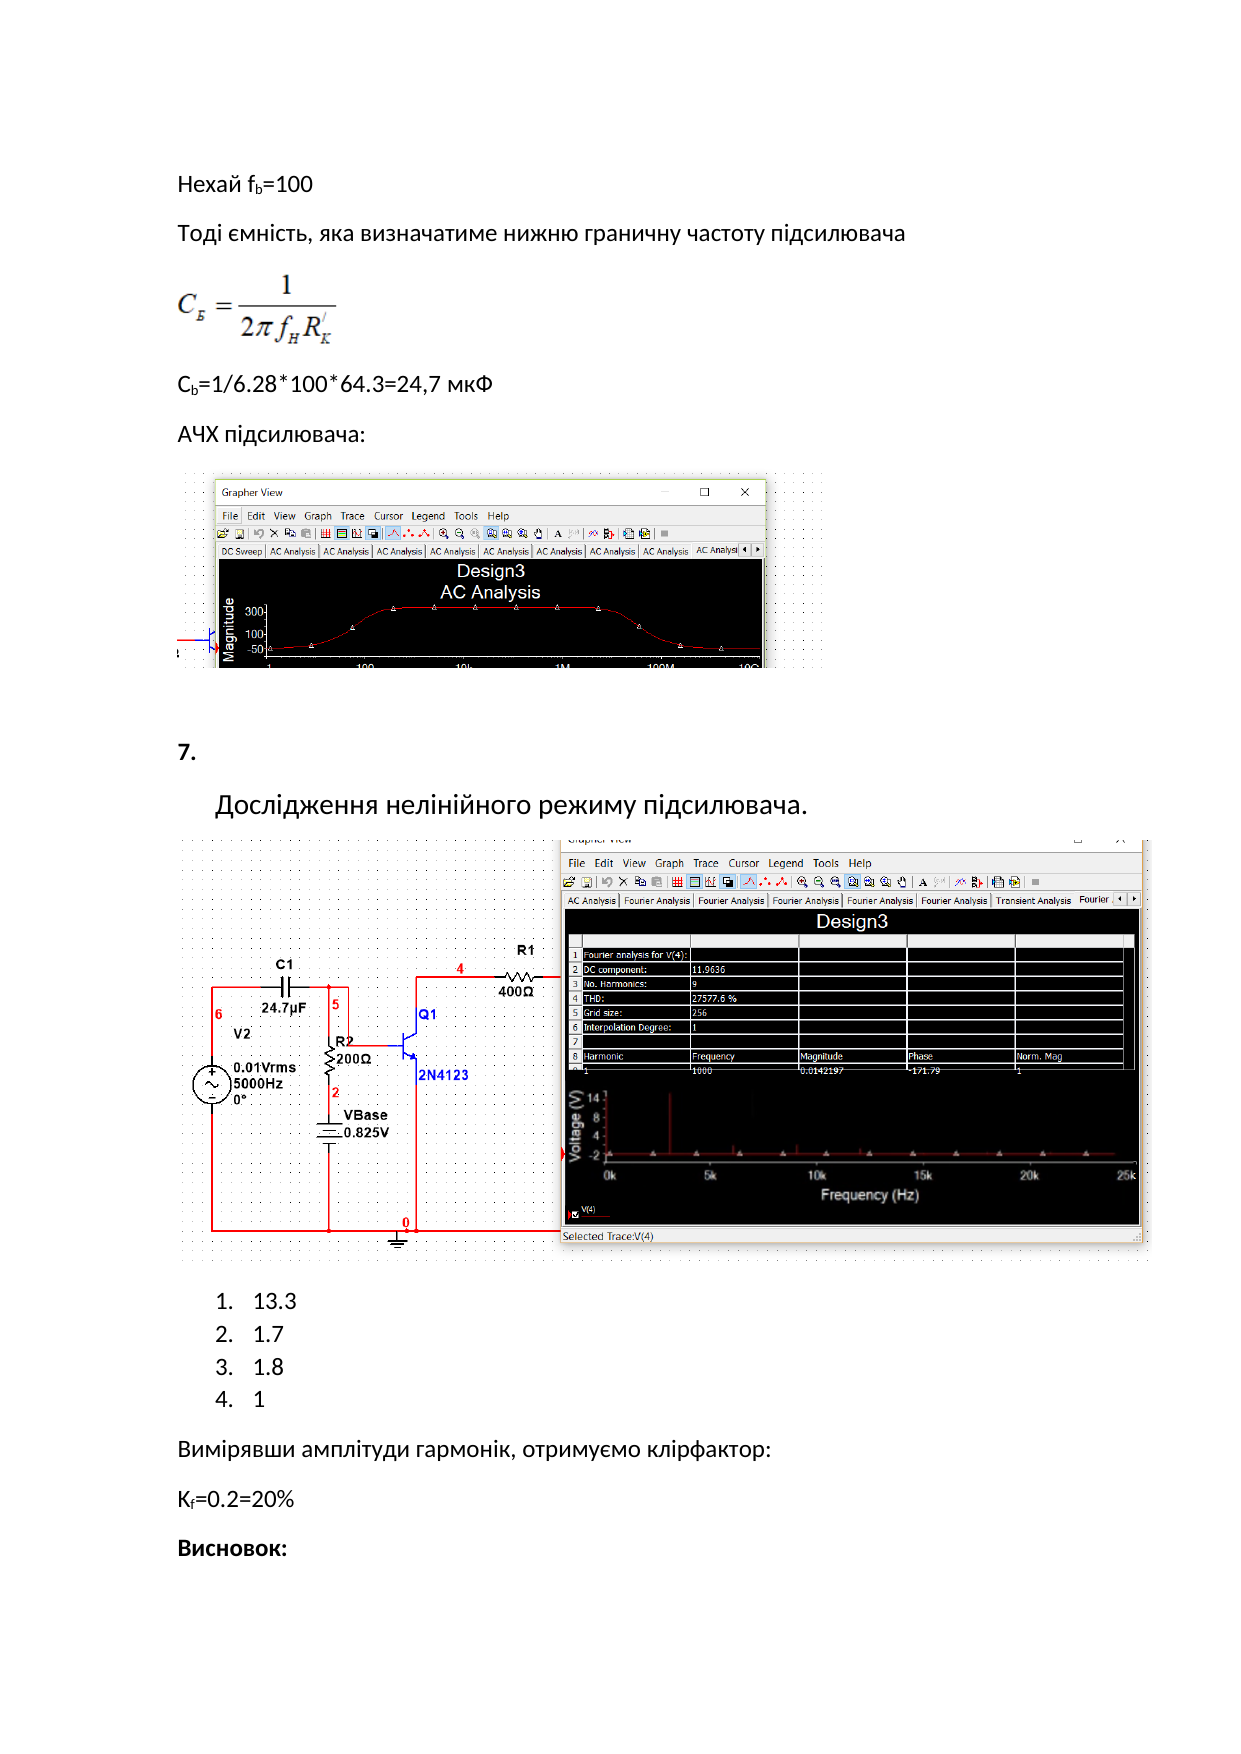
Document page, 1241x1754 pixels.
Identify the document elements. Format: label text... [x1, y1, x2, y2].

text Kf=0.2=20% [177, 1483, 1152, 1513]
text Дослідження нелінійного режиму підсилювача. [215, 786, 1152, 821]
picture [177, 266, 340, 350]
list 1 [215, 1383, 1152, 1414]
picture [177, 840, 1152, 1266]
list 1.8 [215, 1351, 1152, 1381]
list 1.7 [215, 1318, 1152, 1348]
text Нехай fb=100 [177, 168, 1152, 198]
list 13.3 [215, 1285, 1152, 1315]
text АЧХ підсилювача: [177, 418, 1152, 448]
text Висновок: [177, 1532, 1152, 1563]
picture [177, 467, 828, 668]
text Вимірявши амплітуди гармонік, отримуємо клірфактор: [177, 1433, 1152, 1464]
text Тоді ємність, яка визначатиме нижню граничну частоту підсилювача [177, 217, 1152, 248]
text Cb=1/6.28*100*64.3=24,7 мкФ [177, 368, 1152, 399]
text 7. [177, 736, 1152, 767]
